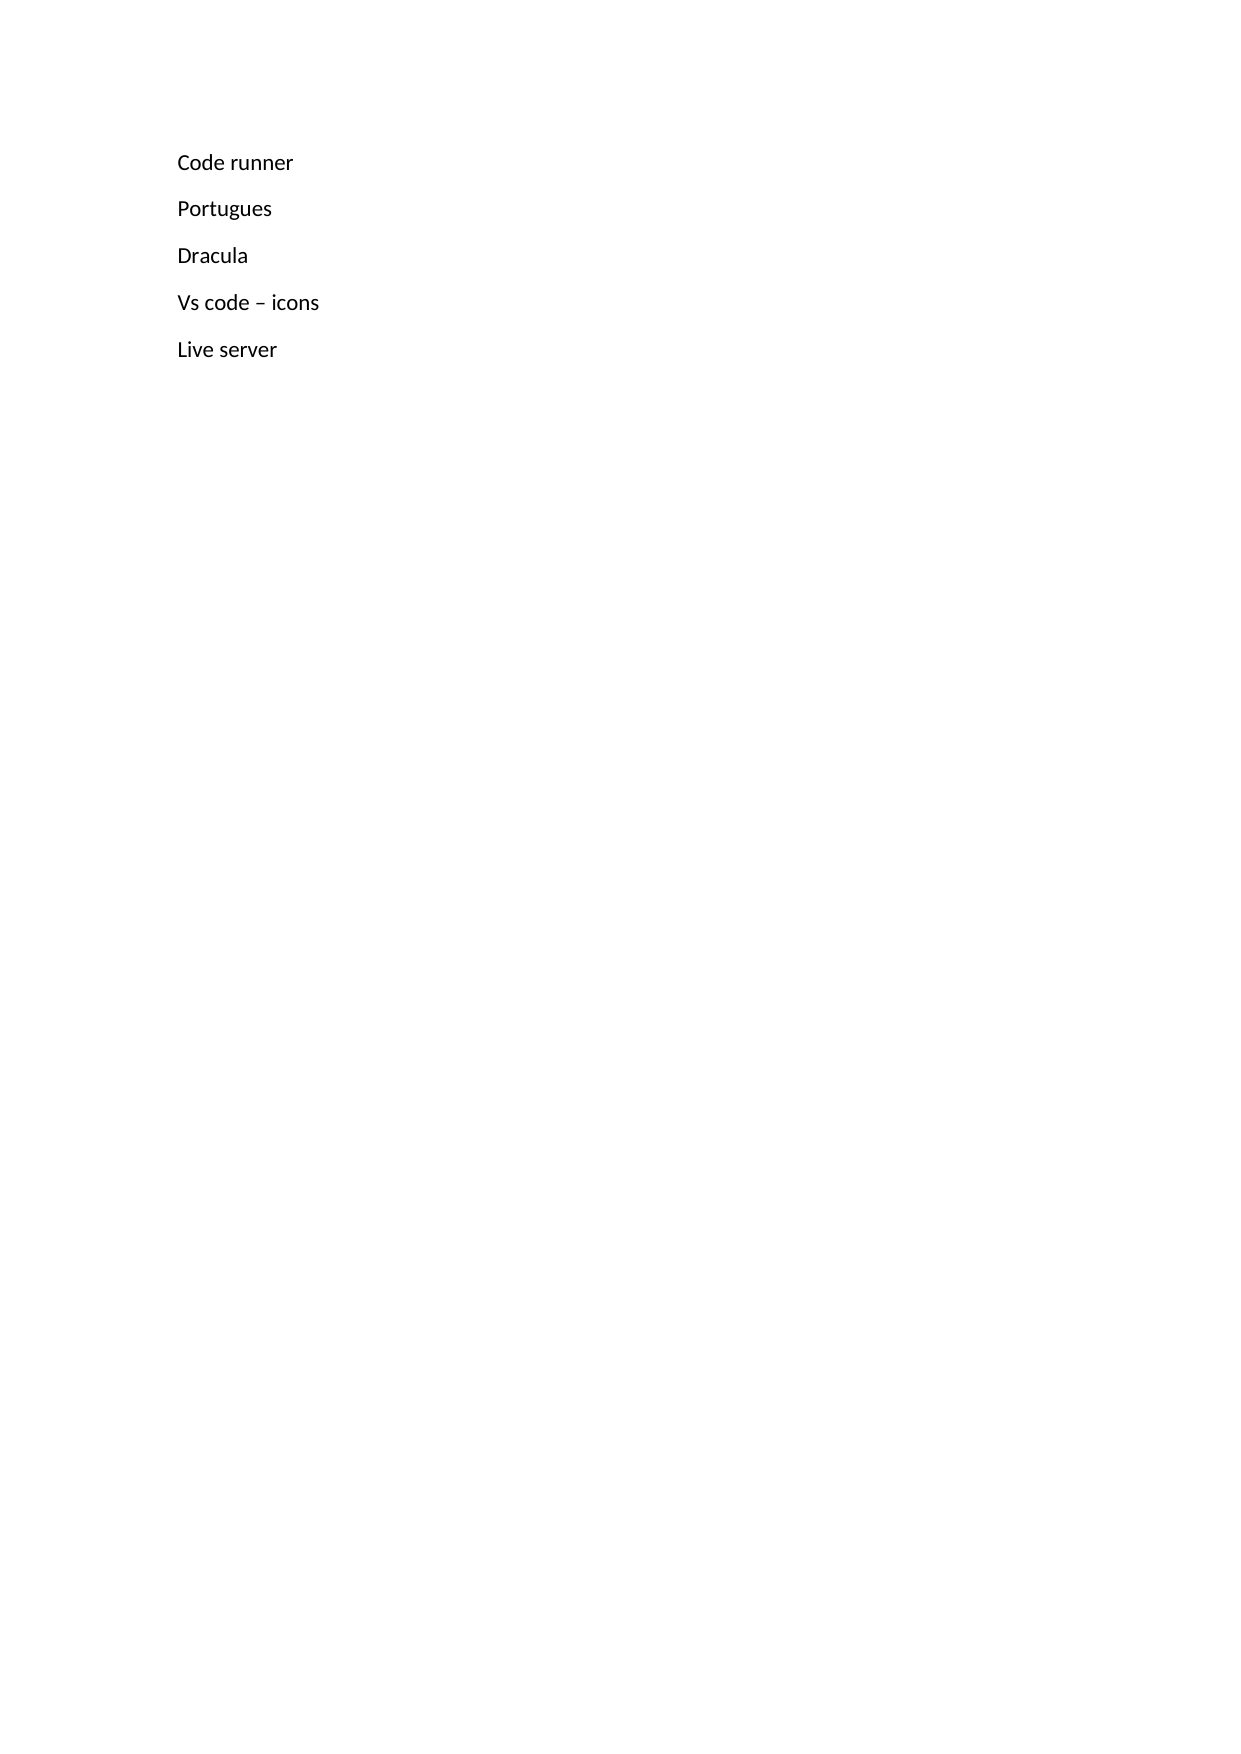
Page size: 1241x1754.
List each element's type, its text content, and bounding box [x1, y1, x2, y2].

text Code runner [177, 148, 1063, 176]
text Vs code – icons [177, 288, 1063, 316]
text Portugues [177, 194, 1063, 222]
text Live server [177, 335, 1063, 363]
text Dracula [177, 241, 1063, 269]
